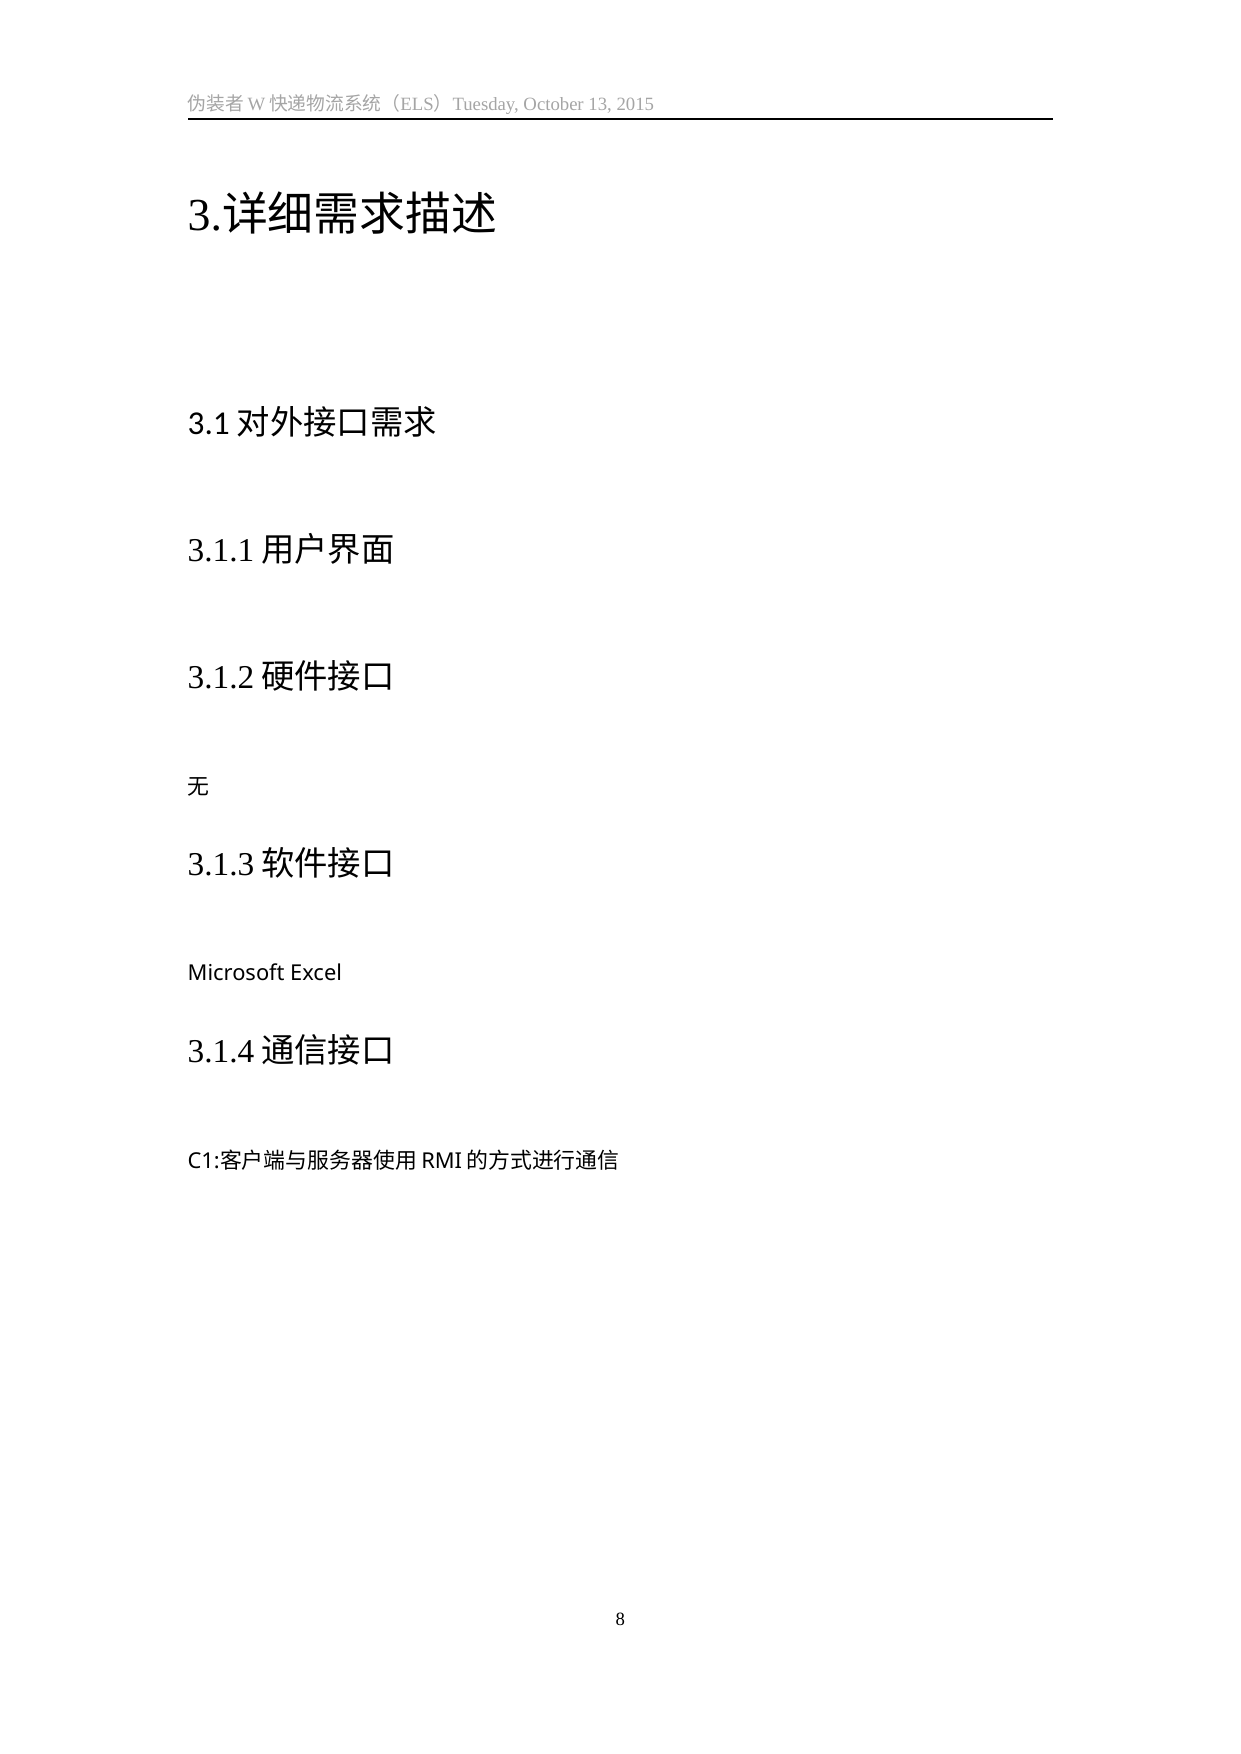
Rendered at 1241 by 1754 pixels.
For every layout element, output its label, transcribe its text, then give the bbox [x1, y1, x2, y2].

subtitle 3.1.1用户界面 [187, 514, 1053, 579]
subtitle 3.1.3软件接口 [187, 828, 1053, 893]
subtitle 3.详细需求描述 [187, 162, 1053, 259]
text C1:客户端与服务器使用RMI的方式进行通信 [187, 1142, 1053, 1175]
text 无 [187, 769, 1053, 801]
subtitle 3.1对外接口需求 [187, 387, 1053, 452]
subtitle 3.1.4通信接口 [187, 1015, 1053, 1080]
text Microsoft Excel [187, 956, 1053, 988]
subtitle 3.1.2硬件接口 [187, 642, 1053, 707]
